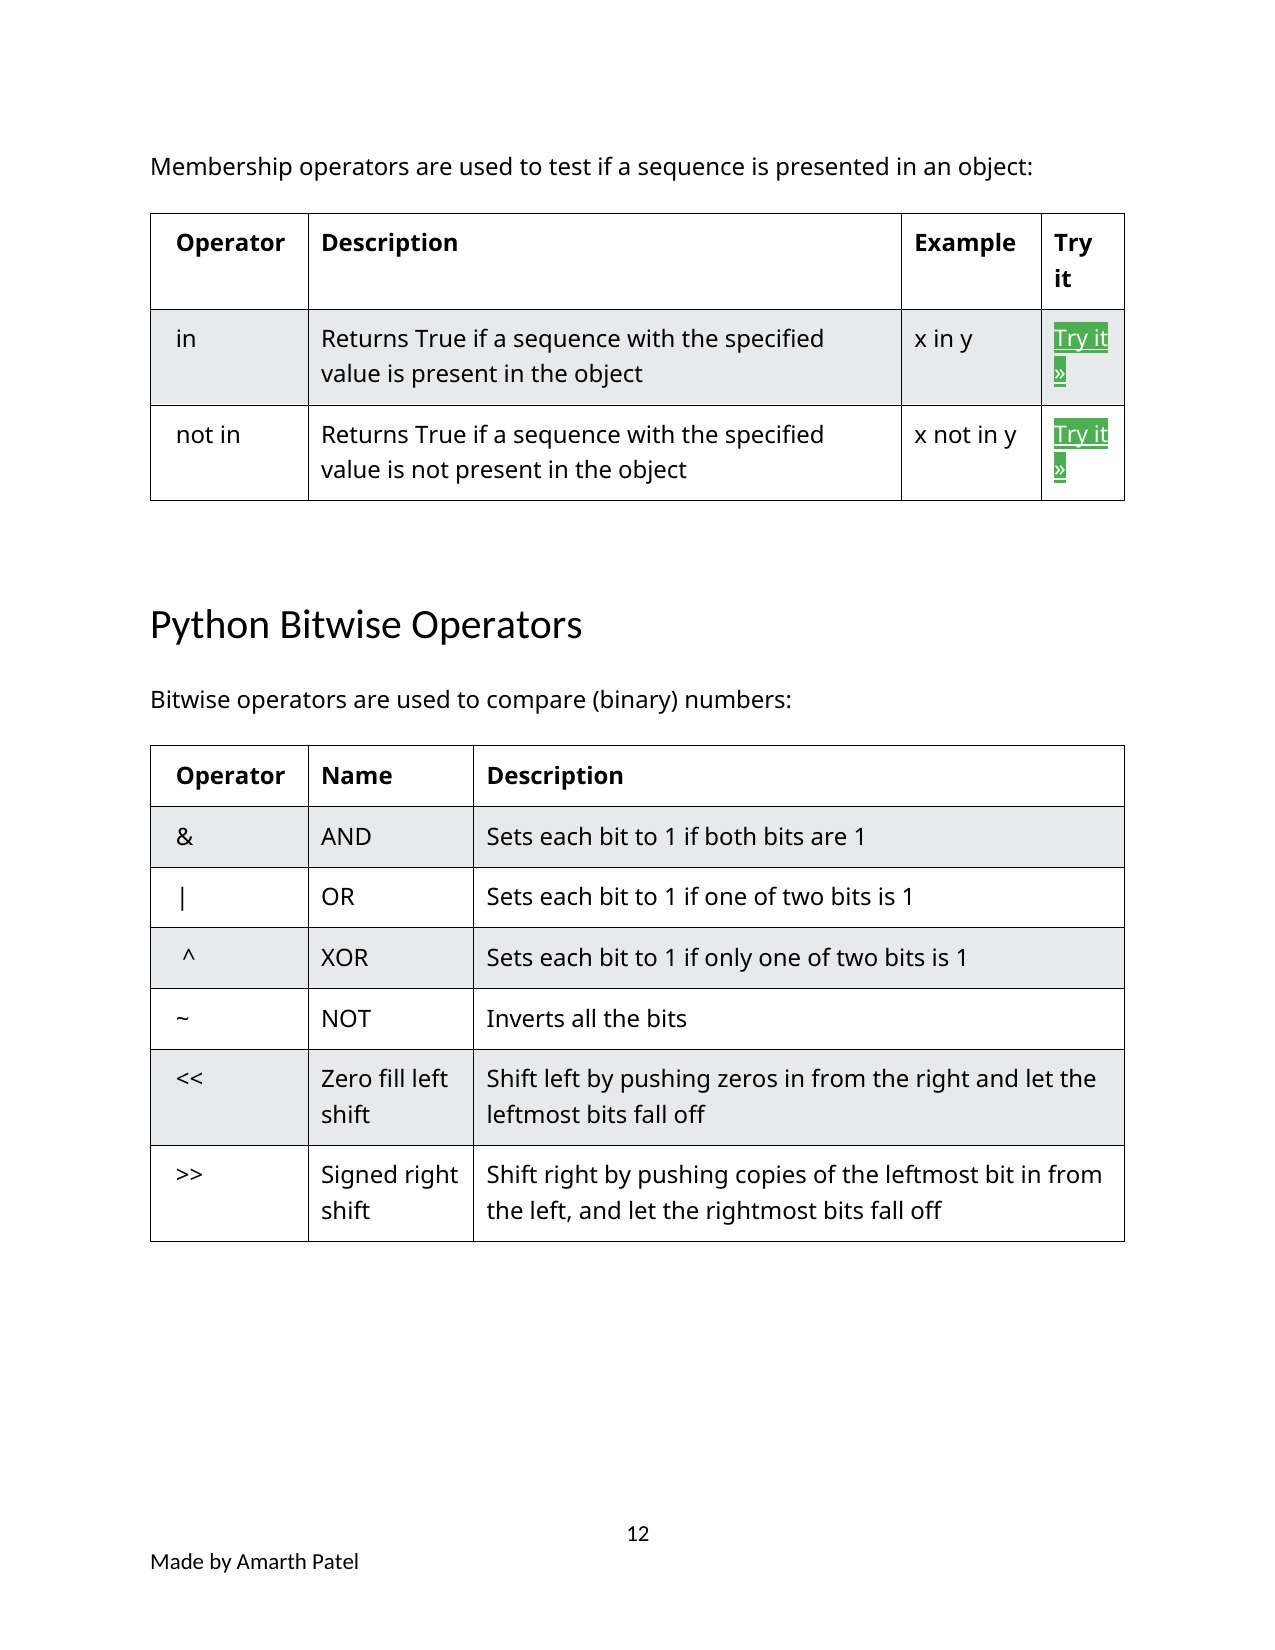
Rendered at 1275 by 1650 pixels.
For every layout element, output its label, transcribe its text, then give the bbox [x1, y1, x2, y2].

text Membership operators are used to test if a sequence is presented in an object: [150, 150, 1125, 183]
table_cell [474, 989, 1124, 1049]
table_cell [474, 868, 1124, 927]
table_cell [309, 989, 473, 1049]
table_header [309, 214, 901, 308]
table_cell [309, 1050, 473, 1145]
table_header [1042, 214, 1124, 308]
text Python Bitwise Operators [150, 598, 1125, 648]
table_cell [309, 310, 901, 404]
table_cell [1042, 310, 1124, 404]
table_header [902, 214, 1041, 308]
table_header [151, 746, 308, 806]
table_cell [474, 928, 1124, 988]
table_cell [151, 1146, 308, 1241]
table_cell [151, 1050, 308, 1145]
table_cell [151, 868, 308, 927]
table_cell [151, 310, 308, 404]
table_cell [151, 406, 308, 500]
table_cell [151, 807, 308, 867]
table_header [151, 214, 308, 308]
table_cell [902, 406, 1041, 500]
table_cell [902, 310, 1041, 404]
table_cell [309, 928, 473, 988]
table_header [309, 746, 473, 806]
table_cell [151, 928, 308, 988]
text Bitwise operators are used to compare (binary) numbers: [150, 682, 1125, 715]
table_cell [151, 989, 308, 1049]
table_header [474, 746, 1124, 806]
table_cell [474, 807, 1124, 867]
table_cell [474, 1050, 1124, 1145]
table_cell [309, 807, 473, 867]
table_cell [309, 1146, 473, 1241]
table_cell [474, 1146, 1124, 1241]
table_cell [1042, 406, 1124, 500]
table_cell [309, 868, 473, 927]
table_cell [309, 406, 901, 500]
